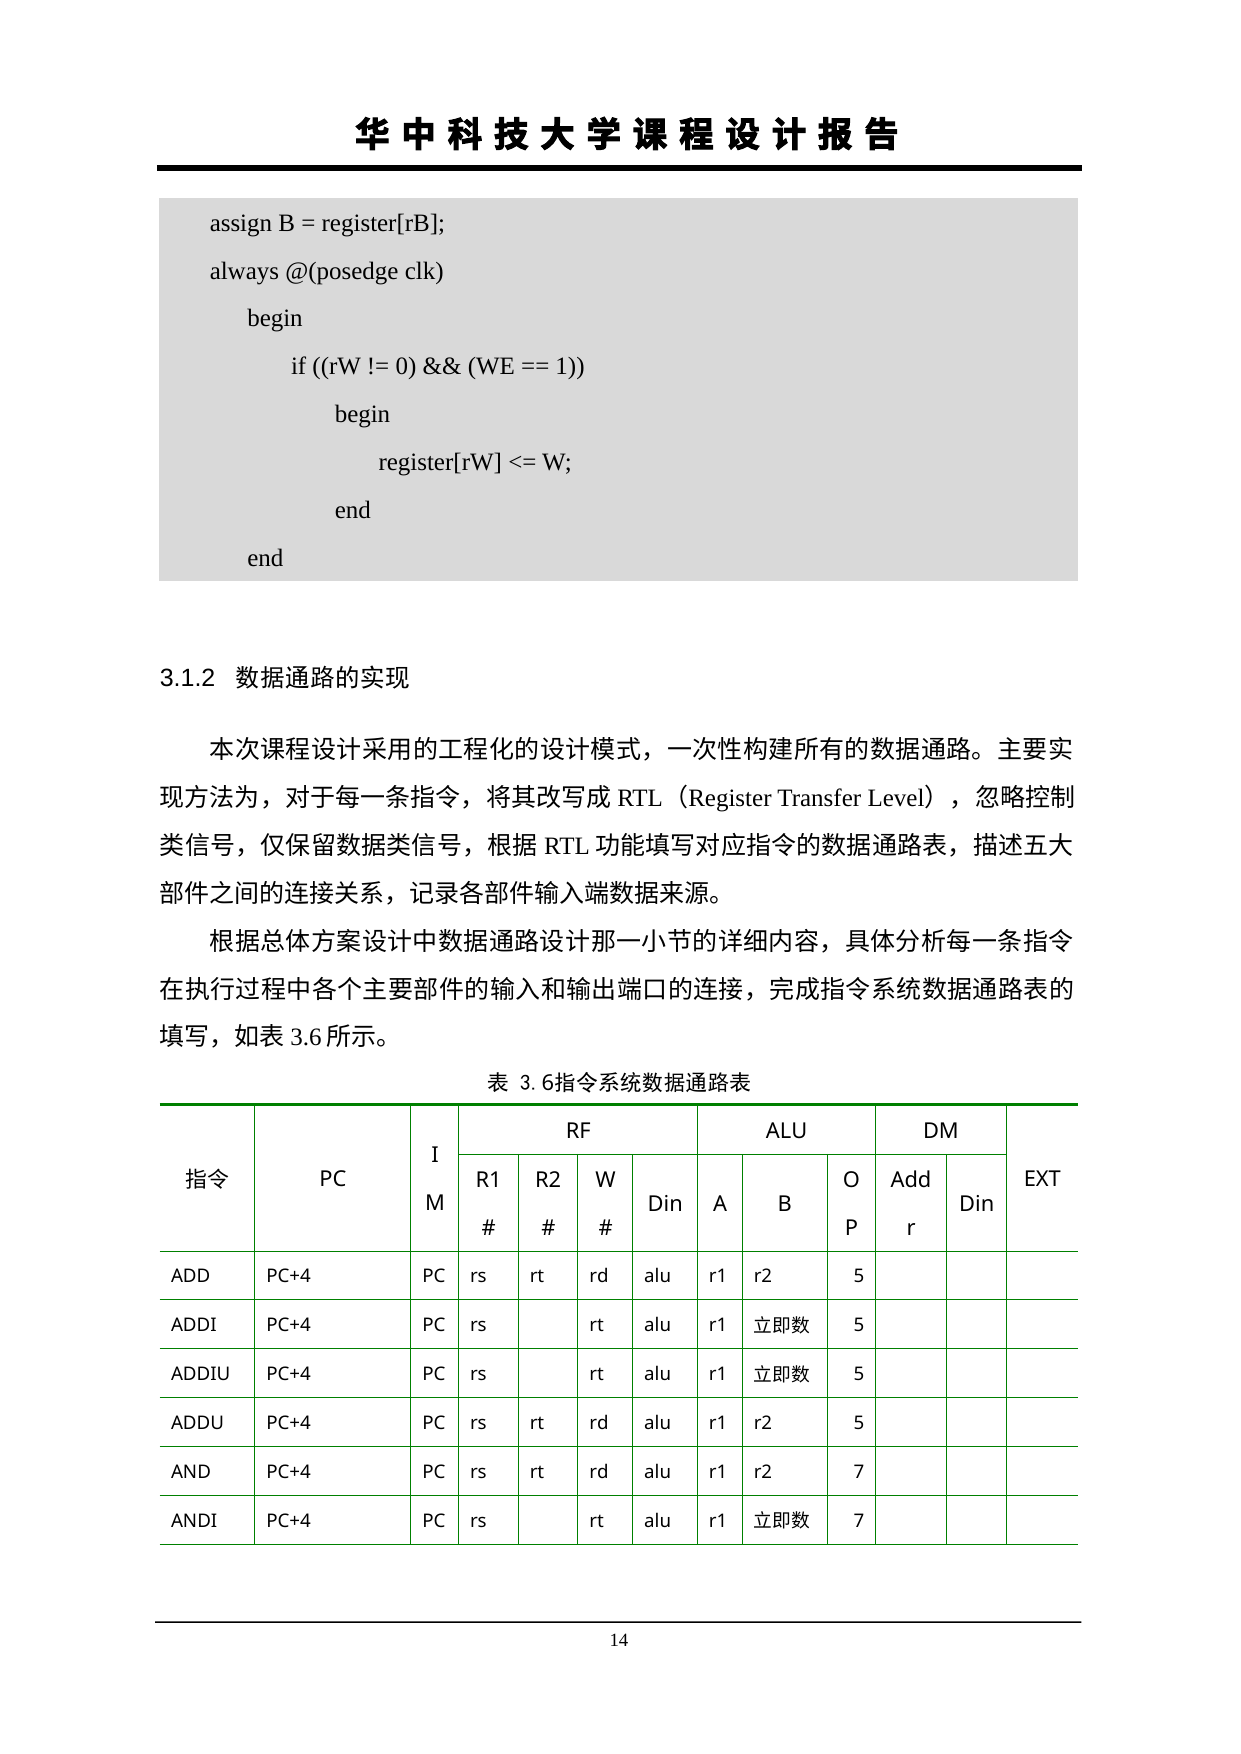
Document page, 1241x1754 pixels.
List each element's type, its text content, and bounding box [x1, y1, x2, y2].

text always @(posedge clk) [159, 246, 1078, 294]
text assign B = register[rB]; [159, 198, 1078, 246]
table_cell PC [411, 1398, 458, 1446]
table_cell [1007, 1300, 1078, 1348]
table_cell [1007, 1252, 1078, 1299]
table_cell alu [633, 1496, 697, 1544]
table_cell [519, 1349, 577, 1397]
table_cell [876, 1496, 946, 1544]
table_cell PC+4 [255, 1252, 410, 1299]
table_cell rt [578, 1300, 632, 1348]
table_cell PC [411, 1447, 458, 1495]
text begin [159, 294, 1078, 342]
table_cell r1 [698, 1252, 742, 1299]
table_cell [947, 1300, 1006, 1348]
table_cell [519, 1496, 577, 1544]
table_cell rs [459, 1300, 518, 1348]
table_header DM [876, 1106, 1006, 1154]
table_cell 7 [828, 1496, 875, 1544]
table_cell alu [633, 1398, 697, 1446]
table_cell Din [633, 1155, 697, 1251]
table_cell PC+4 [255, 1300, 410, 1348]
table_cell [1007, 1349, 1078, 1397]
table_cell B [743, 1155, 827, 1251]
table_cell AND [160, 1447, 254, 1495]
table_cell 立即数 [743, 1496, 827, 1544]
text end [159, 485, 1078, 533]
table_cell A [698, 1155, 742, 1251]
table_cell 5 [828, 1252, 875, 1299]
table_cell rs [459, 1349, 518, 1397]
table_cell [1007, 1496, 1078, 1544]
table_cell R2# [519, 1155, 577, 1251]
table_cell [1007, 1447, 1078, 1495]
table_cell rt [578, 1349, 632, 1397]
table_header ALU [698, 1106, 875, 1154]
table_cell [519, 1300, 577, 1348]
table_cell 5 [828, 1398, 875, 1446]
table_cell r2 [743, 1398, 827, 1446]
table_cell 5 [828, 1300, 875, 1348]
table_cell r1 [698, 1398, 742, 1446]
table_cell [876, 1300, 946, 1348]
text register[rW] <= W; [159, 437, 1078, 485]
table_cell PC+4 [255, 1447, 410, 1495]
text begin [159, 390, 1078, 437]
table_cell Din [947, 1155, 1006, 1251]
table_cell [947, 1496, 1006, 1544]
table_cell ADDU [160, 1398, 254, 1446]
table_cell rs [459, 1398, 518, 1446]
table_cell alu [633, 1447, 697, 1495]
table_cell PC+4 [255, 1349, 410, 1397]
table_cell W# [578, 1155, 632, 1251]
table_cell ADDIU [160, 1349, 254, 1397]
table_cell [947, 1447, 1006, 1495]
table_cell PC+4 [255, 1496, 410, 1544]
text 本次课程设计采用的工程化的设计模式，一次性构建所有的数据通路。主要实现方法为，对于每一条指令，将其改写成RTL（Register Transfer Level），忽略控制类信号，仅保留数据类信号，根据RTL功能填写对应指令的数据通路表，描述五大部件之间的连接关系，记录各部件输入端数据来源。 [159, 724, 1075, 916]
table_cell R1# [459, 1155, 518, 1251]
table_cell [947, 1398, 1006, 1446]
table_cell r1 [698, 1447, 742, 1495]
table_cell [947, 1252, 1006, 1299]
table_header RF [459, 1106, 697, 1154]
table_cell rt [519, 1398, 577, 1446]
table_header PC [255, 1106, 410, 1251]
table_cell rs [459, 1496, 518, 1544]
table_cell PC [411, 1496, 458, 1544]
table_cell PC+4 [255, 1398, 410, 1446]
table_cell rt [519, 1252, 577, 1299]
table_cell r1 [698, 1300, 742, 1348]
table_cell ANDI [160, 1496, 254, 1544]
table_cell rt [519, 1447, 577, 1495]
table_cell rd [578, 1398, 632, 1446]
table_cell rs [459, 1252, 518, 1299]
table_cell [876, 1447, 946, 1495]
text end [159, 533, 1078, 581]
table_cell r2 [743, 1252, 827, 1299]
subtitle 数据通路的实现 [159, 653, 1078, 700]
table_cell PC [411, 1252, 458, 1299]
table_cell r1 [698, 1349, 742, 1397]
table_cell [1007, 1398, 1078, 1446]
table_cell r1 [698, 1496, 742, 1544]
table_header IM [411, 1106, 458, 1251]
table_cell rs [459, 1447, 518, 1495]
table_cell ADD [160, 1252, 254, 1299]
table_cell rt [578, 1496, 632, 1544]
text if ((rW != 0) && (WE == 1)) [159, 342, 1078, 390]
table_cell alu [633, 1300, 697, 1348]
table_cell OP [828, 1155, 875, 1251]
table_cell r2 [743, 1447, 827, 1495]
table_cell 立即数 [743, 1349, 827, 1397]
table_cell 立即数 [743, 1300, 827, 1348]
table_cell alu [633, 1349, 697, 1397]
table_cell [876, 1252, 946, 1299]
table_cell alu [633, 1252, 697, 1299]
table_cell [876, 1349, 946, 1397]
table_cell [876, 1398, 946, 1446]
table_cell PC [411, 1300, 458, 1348]
table_header 指令 [160, 1106, 254, 1251]
table_header EXT [1007, 1106, 1078, 1251]
table_cell PC [411, 1349, 458, 1397]
table_cell Addr [876, 1155, 946, 1251]
table_cell 7 [828, 1447, 875, 1495]
table_cell rd [578, 1252, 632, 1299]
table_cell ADDI [160, 1300, 254, 1348]
table_cell [947, 1349, 1006, 1397]
table_cell 5 [828, 1349, 875, 1397]
table_cell rd [578, 1447, 632, 1495]
